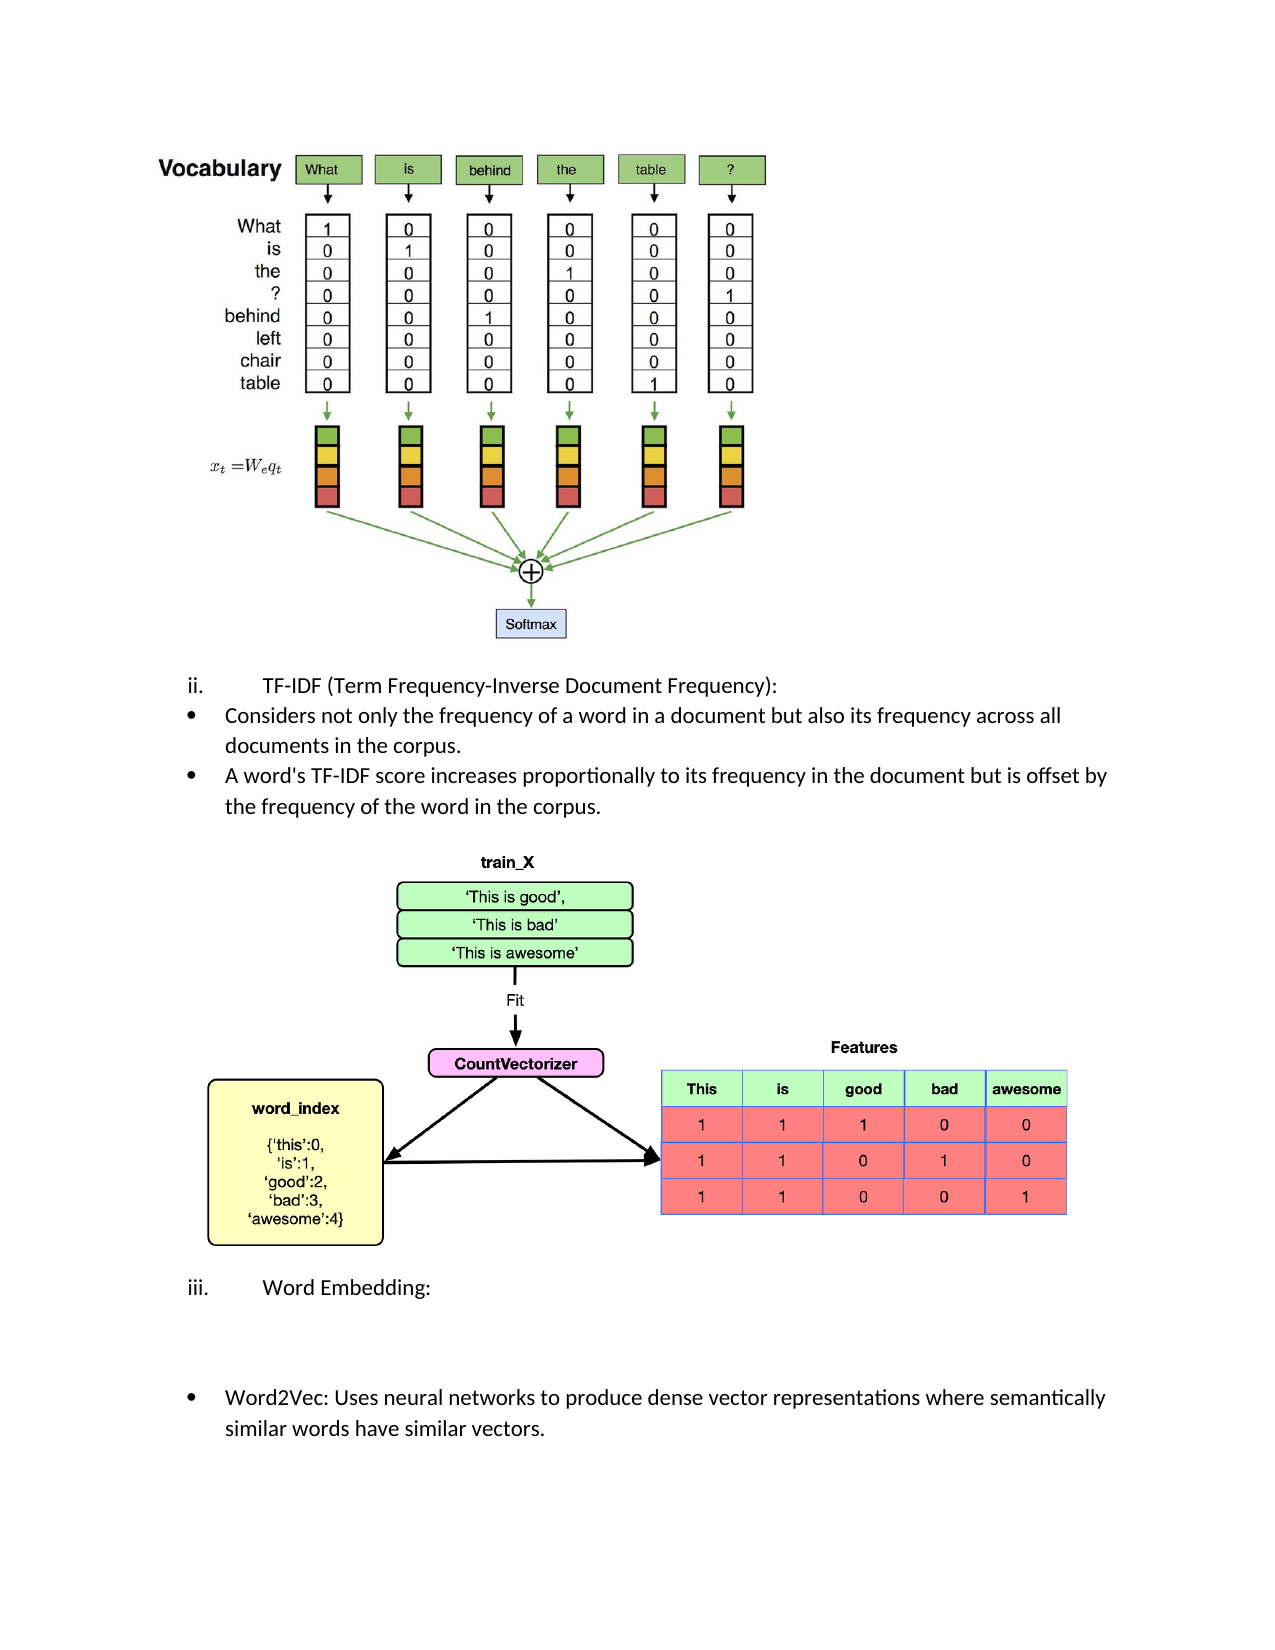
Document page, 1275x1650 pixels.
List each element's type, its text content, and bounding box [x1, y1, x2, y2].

picture [150, 150, 768, 644]
list Considers not only the frequency of a word in a document but also its frequency across all documents in the corpus. [187, 701, 1125, 759]
list TF-IDF (Term Frequency-Inverse Document Frequency): [187, 671, 1125, 699]
list A word's TF-IDF score increases proportionally to its frequency in the document but is offset by the frequency of the word in the corpus. [187, 762, 1125, 820]
list Word Embedding: [187, 1273, 1125, 1301]
list Word2Vec: Uses neural networks to produce dense vector representations where semantically similar words have similar vectors. [187, 1383, 1125, 1442]
picture [207, 847, 1068, 1246]
